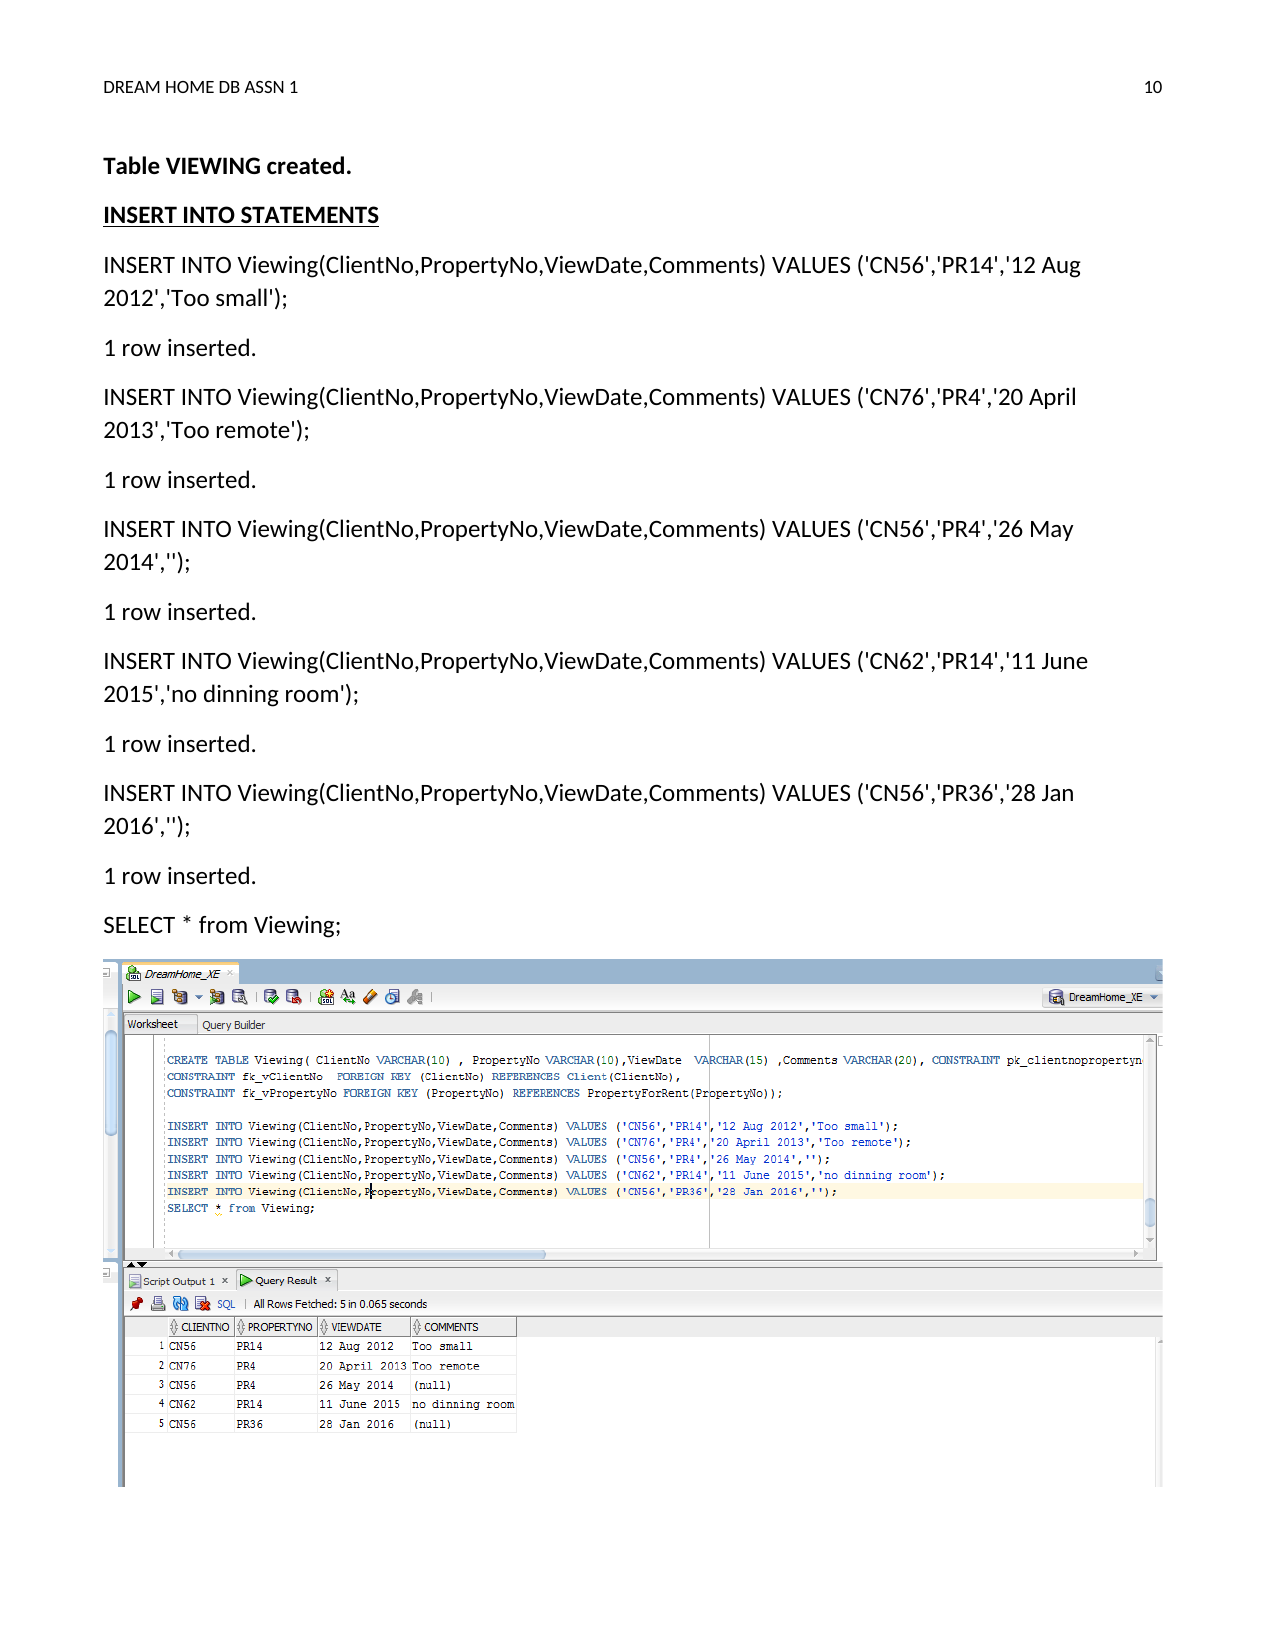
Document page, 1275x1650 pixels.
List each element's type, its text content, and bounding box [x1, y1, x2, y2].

text 1 row inserted. [103, 464, 1162, 494]
text SELECT * from Viewing; [103, 909, 1162, 940]
text INSERT INTO Viewing(ClientNo,PropertyNo,ViewDate,Comments) VALUES ('CN76','PR4','20 April 2013','Too remote'); [103, 381, 1162, 445]
text 1 row inserted. [103, 332, 1162, 362]
text Table VIEWING created. [103, 150, 1162, 181]
text INSERT INTO Viewing(ClientNo,PropertyNo,ViewDate,Comments) VALUES ('CN56','PR36','28 Jan 2016',''); [103, 777, 1162, 841]
picture [103, 959, 1163, 1487]
text INSERT INTO STATEMENTS [103, 199, 1162, 230]
text 1 row inserted. [103, 728, 1162, 758]
text 1 row inserted. [103, 860, 1162, 891]
text 1 row inserted. [103, 596, 1162, 626]
text INSERT INTO Viewing(ClientNo,PropertyNo,ViewDate,Comments) VALUES ('CN56','PR4','26 May 2014',''); [103, 513, 1162, 577]
text INSERT INTO Viewing(ClientNo,PropertyNo,ViewDate,Comments) VALUES ('CN56','PR14','12 Aug 2012','Too small'); [103, 249, 1162, 313]
text INSERT INTO Viewing(ClientNo,PropertyNo,ViewDate,Comments) VALUES ('CN62','PR14','11 June 2015','no dinning room'); [103, 645, 1162, 709]
